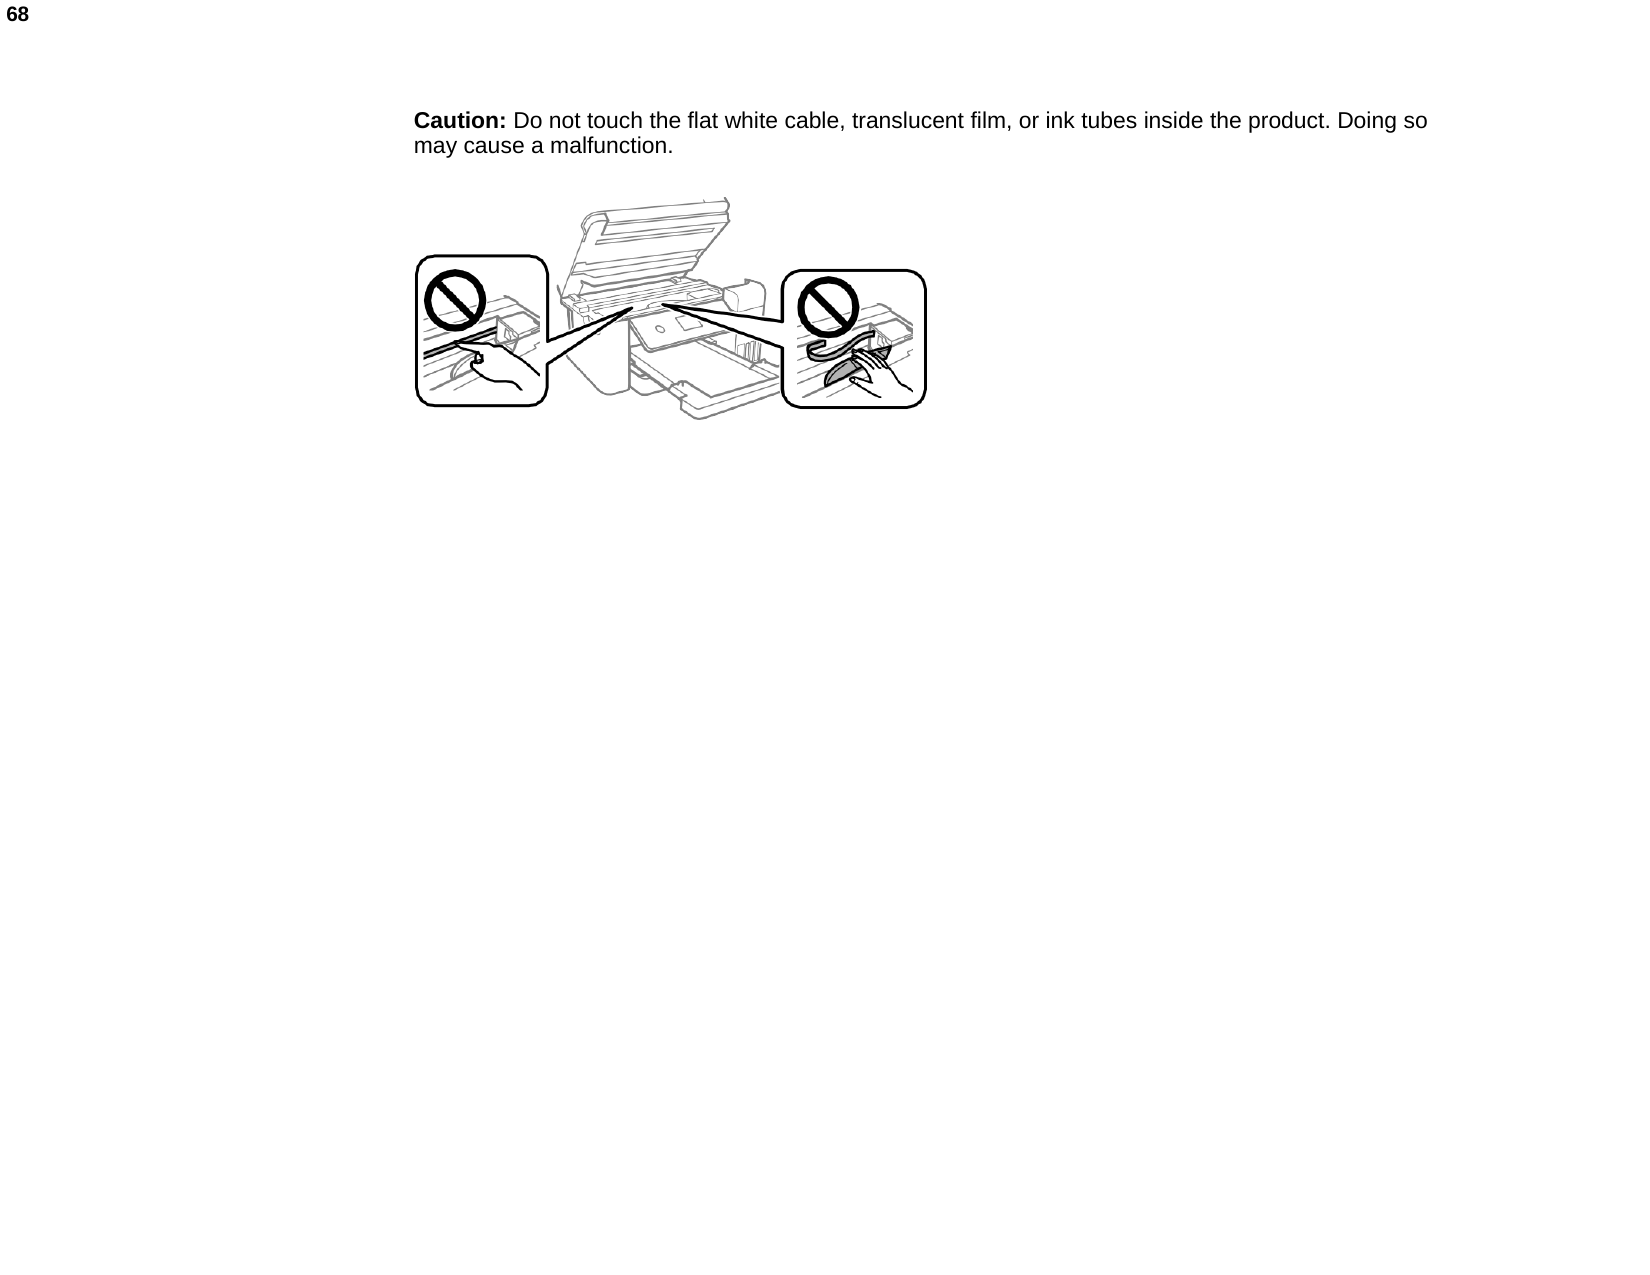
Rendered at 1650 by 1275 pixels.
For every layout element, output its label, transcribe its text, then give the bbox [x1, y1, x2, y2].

picture [413, 196, 928, 420]
text Caution: Do not touch the flat white cable, translucent film, or ink tubes inside the product. Doing so may cause a malfunction. [414, 108, 1435, 159]
